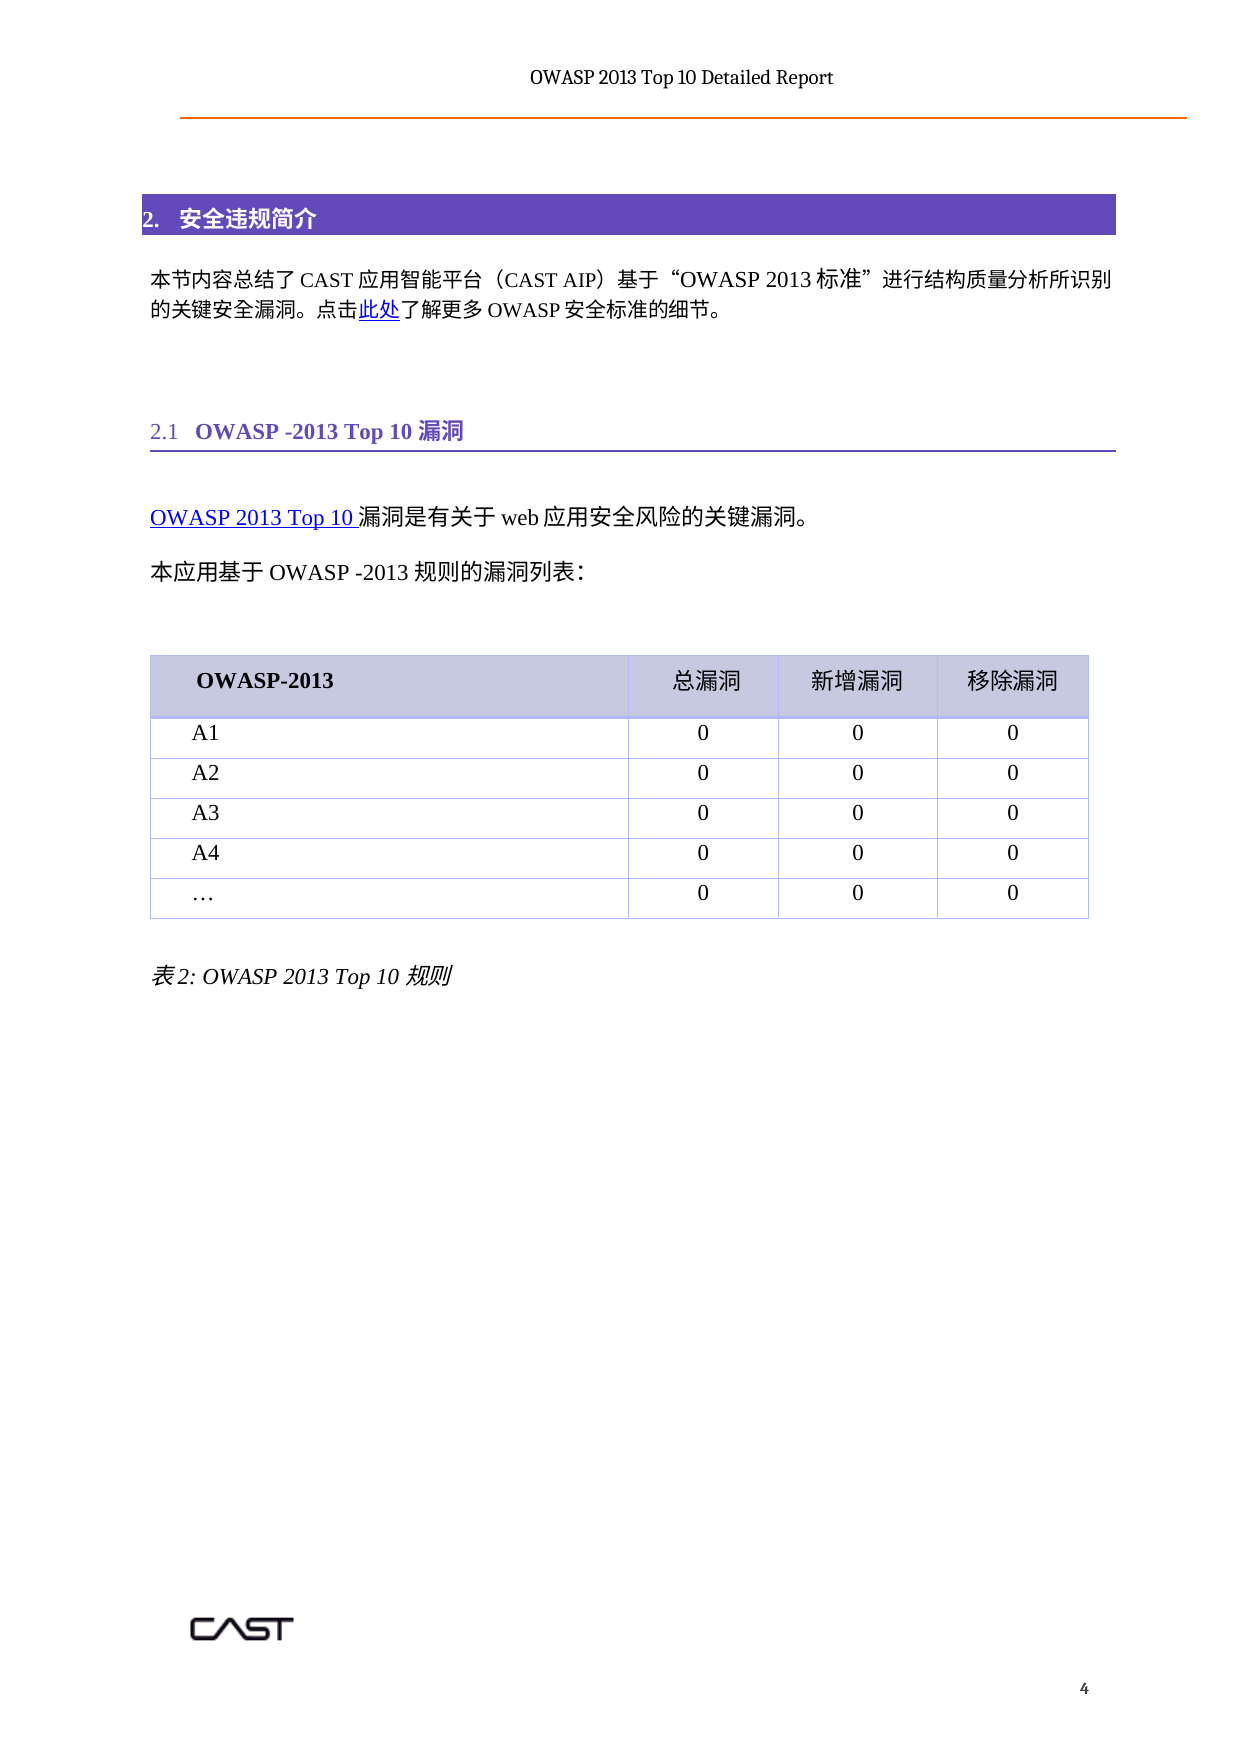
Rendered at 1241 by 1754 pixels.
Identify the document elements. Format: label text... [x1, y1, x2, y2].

table_cell A2 [151, 759, 628, 798]
text OWASP 2013 Top 10 漏洞是有关于web应用安全风险的关键漏洞。 [150, 499, 1116, 532]
table_cell 0 [938, 799, 1088, 838]
table_cell 0 [938, 879, 1088, 918]
table_cell 0 [779, 879, 937, 918]
table_cell 0 [779, 719, 937, 758]
table_cell 0 [779, 799, 937, 838]
subtitle 安全违规简介 [142, 194, 1116, 235]
text 表2: OWASP 2013 Top 10 规则 [150, 957, 1116, 991]
table_cell 0 [938, 839, 1088, 878]
table_cell A4 [151, 839, 628, 878]
text 本节内容总结了CAST 应用智能平台（CAST AIP）基于“OWASP 2013标准”进行结构质量分析所识别的关键安全漏洞。点击此处了解更多OWASP安全标准的细节。 [150, 260, 1116, 324]
table_cell 0 [629, 879, 778, 918]
picture [179, 1606, 304, 1651]
table_header 移除漏洞 [938, 656, 1088, 716]
table_cell 0 [779, 839, 937, 878]
table_cell A3 [151, 799, 628, 838]
table_cell 0 [938, 719, 1088, 758]
table_header OWASP-2013 [151, 656, 628, 716]
table_header 总漏洞 [629, 656, 778, 716]
table_cell A1 [151, 719, 628, 758]
table_cell 0 [629, 759, 778, 798]
table_header 新增漏洞 [779, 656, 937, 716]
table_cell 0 [629, 839, 778, 878]
table_cell 0 [938, 759, 1088, 798]
table_cell 0 [779, 759, 937, 798]
table_cell 0 [629, 719, 778, 758]
text 本应用基于OWASP -2013 规则的漏洞列表： [150, 553, 1116, 587]
table_cell … [151, 879, 628, 918]
subtitle OWASP -2013 Top 10 漏洞 [150, 413, 1116, 450]
table_cell 0 [629, 799, 778, 838]
